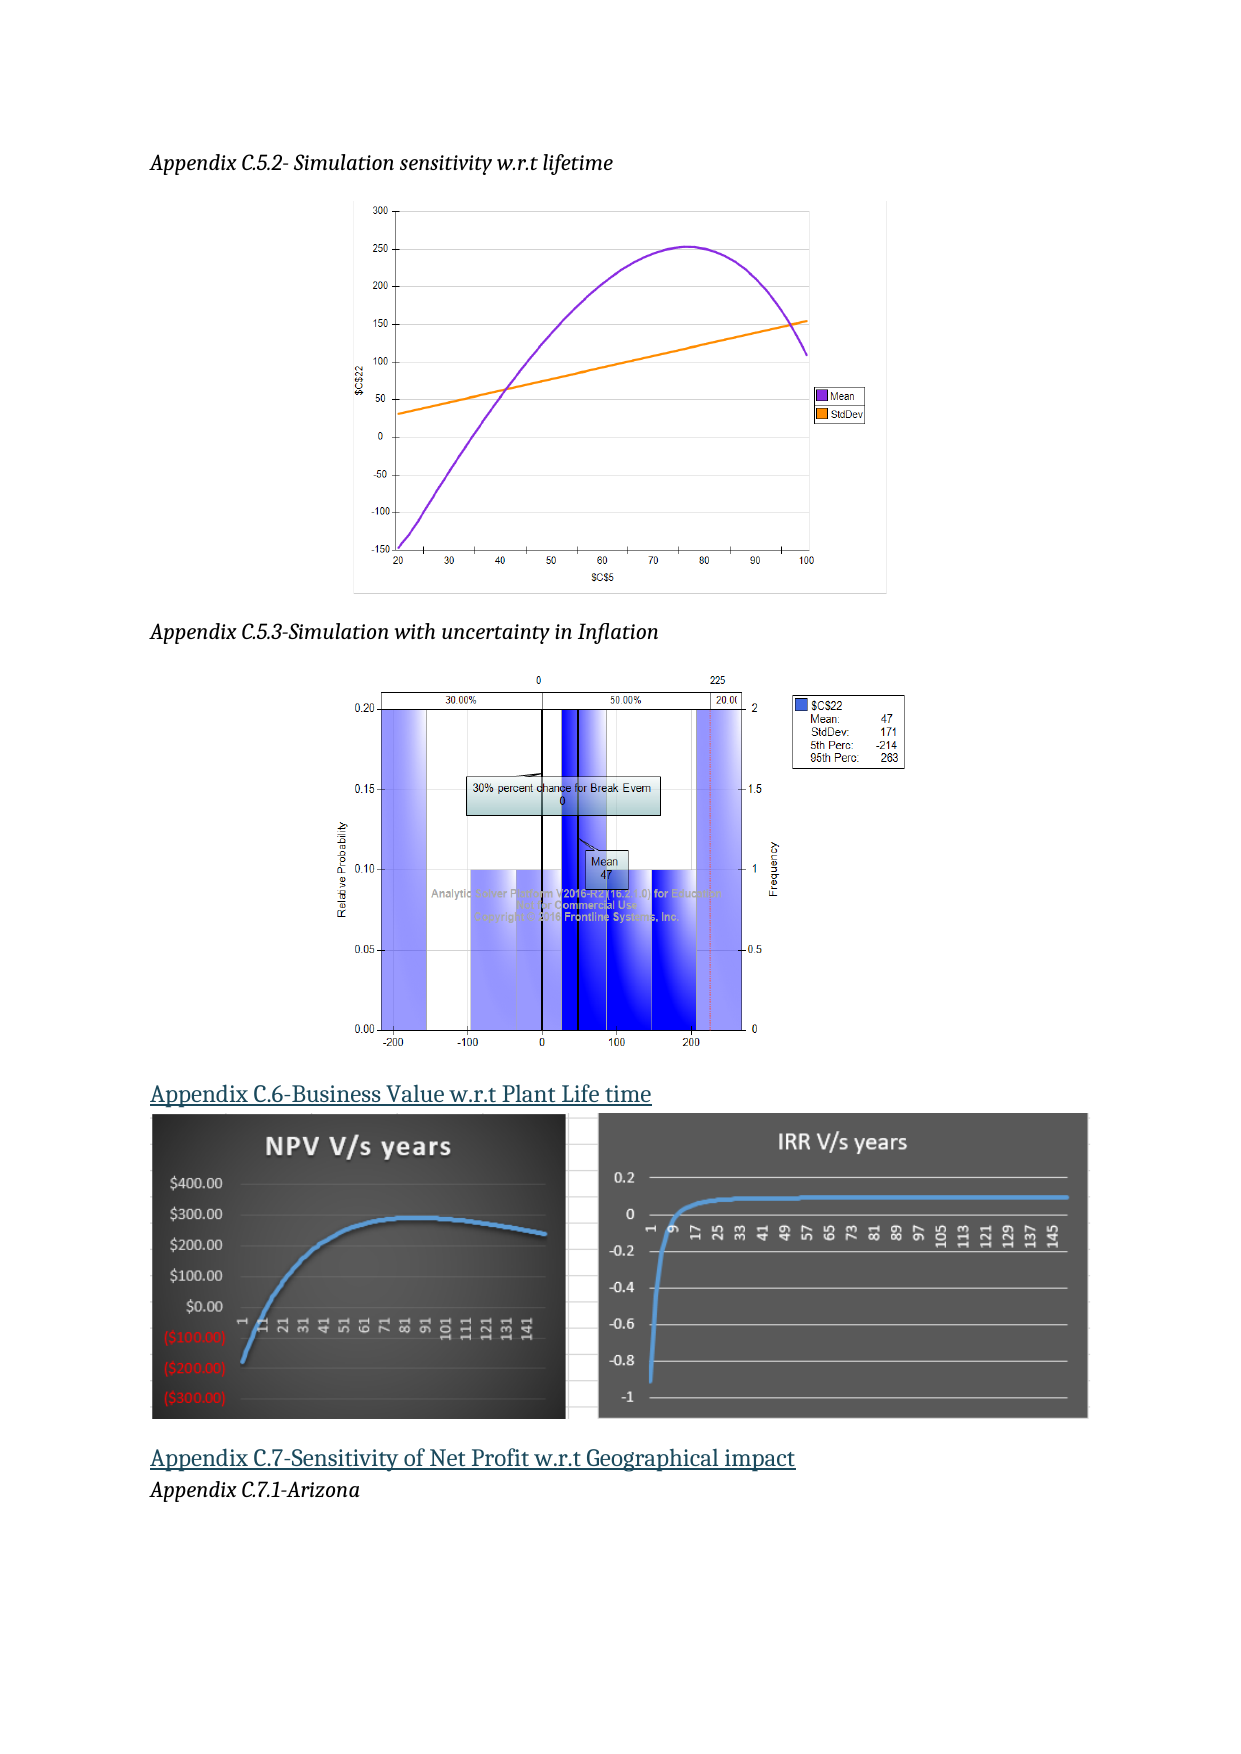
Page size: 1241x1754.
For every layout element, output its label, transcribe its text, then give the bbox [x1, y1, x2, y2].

picture [330, 670, 910, 1056]
text Appendix C.7.1-Arizona [150, 1477, 1090, 1503]
picture [353, 201, 887, 594]
subtitle Appendix C.7-Sensitivity of Net Profit w.r.t Geographical impact [150, 1444, 1090, 1473]
text Appendix C.5.3-Simulation with uncertainty in Inflation [150, 619, 1090, 645]
picture [150, 1113, 1091, 1419]
subtitle Appendix C.6-Business Value w.r.t Plant Life time [150, 1080, 1090, 1109]
text Appendix C.5.2- Simulation sensitivity w.r.t lifetime [150, 150, 1090, 176]
